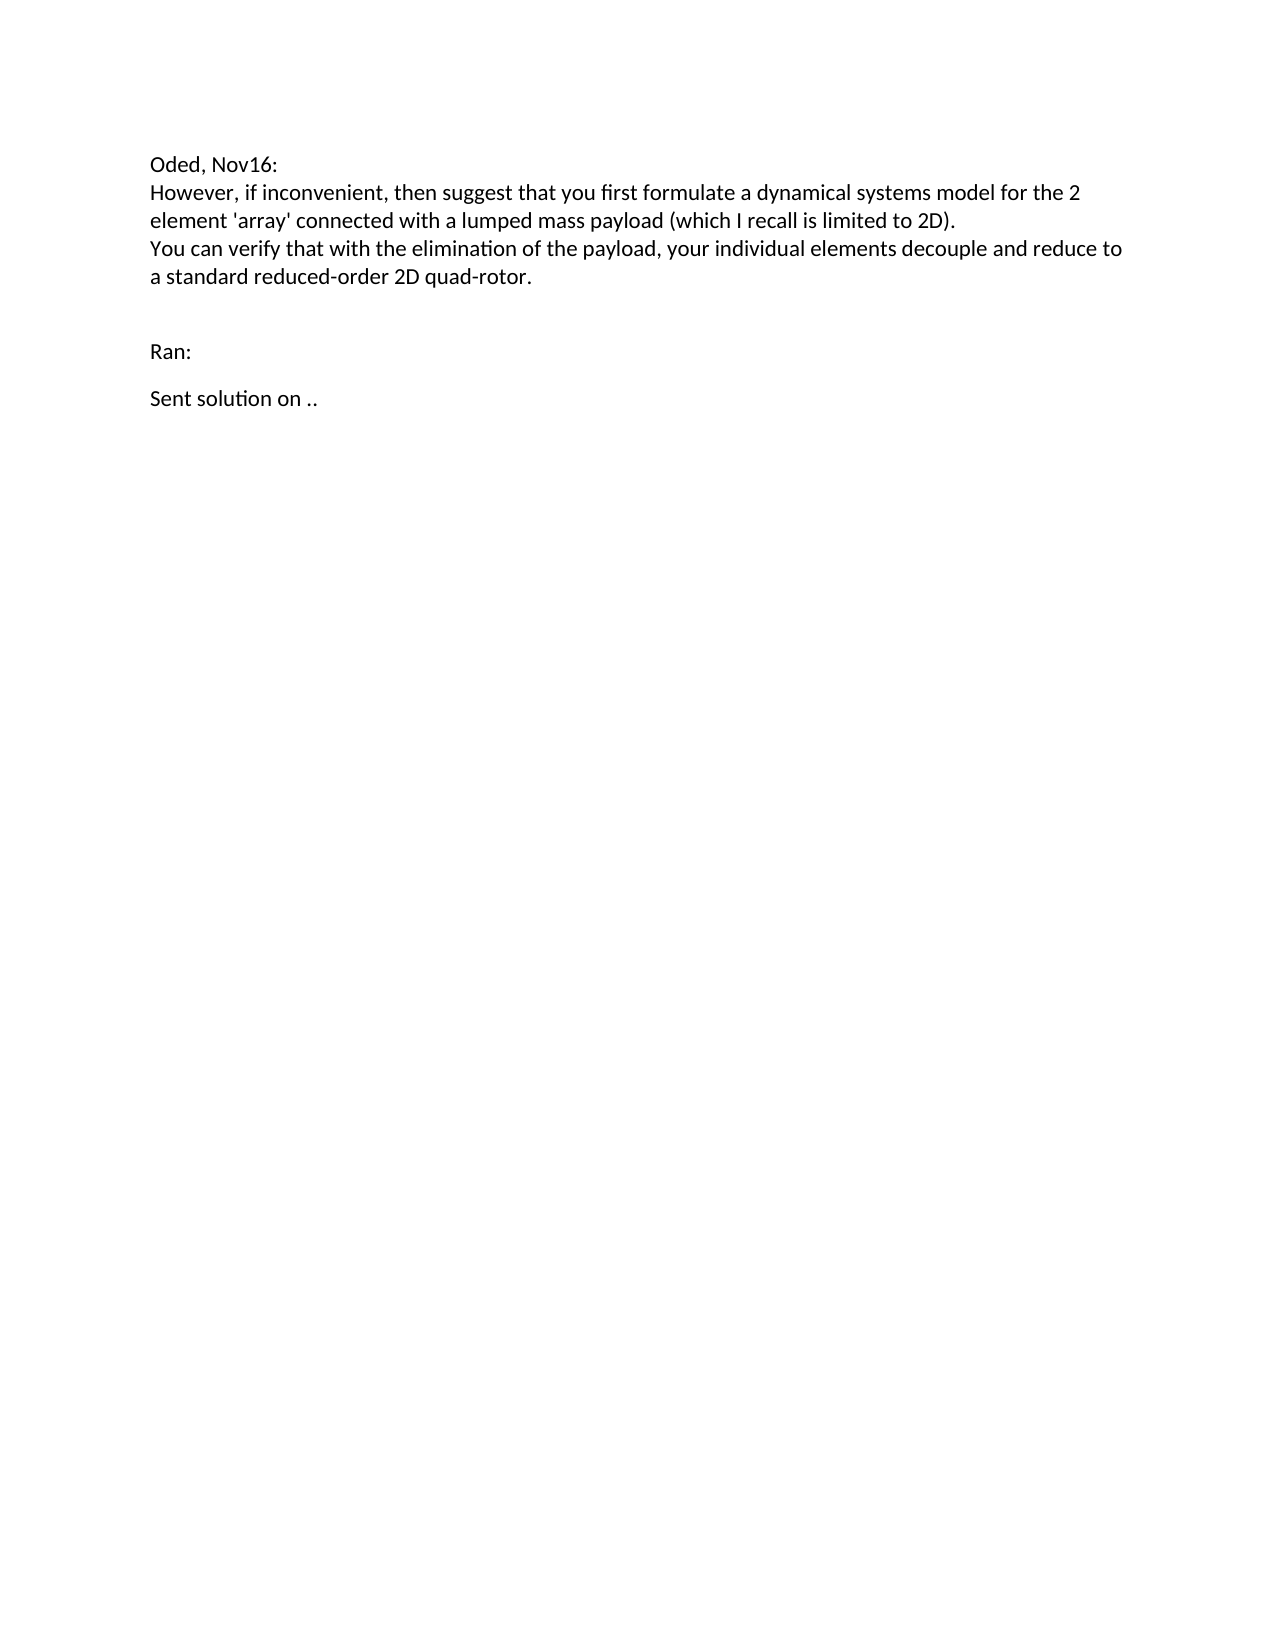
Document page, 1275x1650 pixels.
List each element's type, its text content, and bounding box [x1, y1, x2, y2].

text You can verify that with the elimination of the payload, your individual elements decouple and reduce to a standard reduced-order 2D quad-rotor. [150, 234, 1125, 290]
text Oded, Nov16: [150, 150, 1125, 178]
text Sent solution on .. [150, 384, 1125, 412]
text Ran: [150, 337, 1125, 365]
text However, if inconvenient, then suggest that you first formulate a dynamical systems model for the 2 element 'array' connected with a lumped mass payload (which I recall is limited to 2D). [150, 178, 1125, 234]
